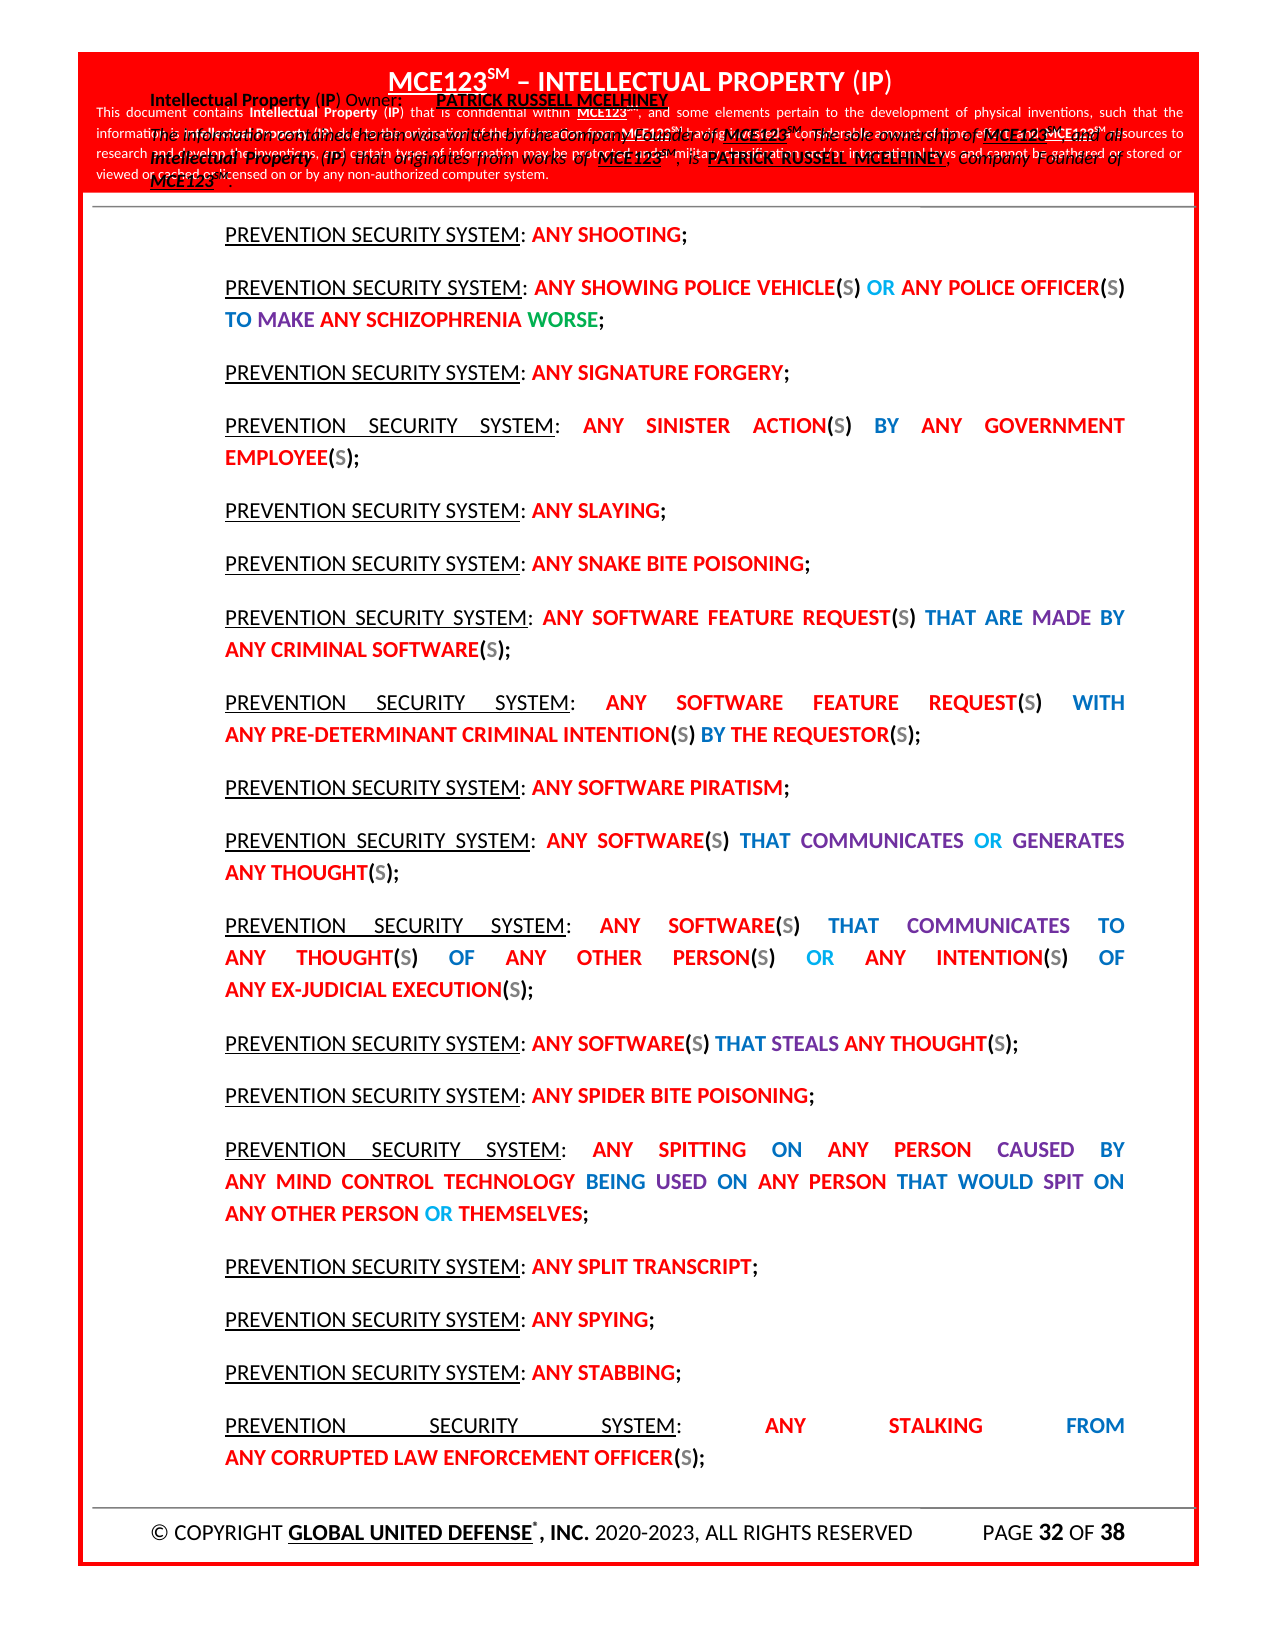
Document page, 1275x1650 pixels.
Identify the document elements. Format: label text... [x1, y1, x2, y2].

text PREVENTION SECURITY SYSTEM: ANY SOFTWARE PIRATISM; [225, 773, 1125, 801]
text PREVENTION SECURITY SYSTEM: ANY SOFTWARE(S) THAT COMMUNICATES OR GENERATES ANY THOUGHT(S); [225, 826, 1125, 886]
text PREVENTION SECURITY SYSTEM: ANY SOFTWARE FEATURE REQUEST(S) THAT ARE MADE BY ANY CRIMINAL SOFTWARE(S); [225, 603, 1125, 663]
text PREVENTION SECURITY SYSTEM: ANY SOFTWARE(S) THAT STEALS ANY THOUGHT(S); [225, 1029, 1125, 1057]
text PREVENTION SECURITY SYSTEM: ANY STABBING; [225, 1358, 1125, 1386]
text PREVENTION SECURITY SYSTEM: ANY SOFTWARE(S) THAT COMMUNICATES TO ANY THOUGHT(S) OF ANY OTHER PERSON(S) OR ANY INTENTION(S) OF ANY EX-JUDICIAL EXECUTION(S); [225, 911, 1125, 1004]
text PREVENTION SECURITY SYSTEM: ANY SPITTING ON ANY PERSON CAUSED BY ANY MIND CONTROL TECHNOLOGY BEING USED ON ANY PERSON THAT WOULD SPIT ON ANY OTHER PERSON OR THEMSELVES; [225, 1135, 1125, 1227]
text PREVENTION SECURITY SYSTEM: ANY SPYING; [225, 1305, 1125, 1333]
text PREVENTION SECURITY SYSTEM: ANY SPLIT TRANSCRIPT; [225, 1252, 1125, 1280]
text PREVENTION SECURITY SYSTEM: ANY SNAKE BITE POISONING; [225, 549, 1125, 578]
text PREVENTION SECURITY SYSTEM: ANY SPIDER BITE POISONING; [225, 1082, 1125, 1110]
text PREVENTION SECURITY SYSTEM: ANY SINISTER ACTION(S) BY ANY GOVERNMENT EMPLOYEE(S); [225, 411, 1125, 472]
text PREVENTION SECURITY SYSTEM: ANY SOFTWARE FEATURE REQUEST(S) WITH ANY PRE-DETERMINANT CRIMINAL INTENTION(S) BY THE REQUESTOR(S); [225, 688, 1125, 748]
text PREVENTION SECURITY SYSTEM: ANY SLAYING; [225, 497, 1125, 524]
text PREVENTION SECURITY SYSTEM: ANY SHOWING POLICE VEHICLE(S) OR ANY POLICE OFFICER(S) TO MAKE ANY SCHIZOPHRENIA WORSE; [225, 273, 1125, 333]
text PREVENTION SECURITY SYSTEM: ANY SIGNATURE FORGERY; [225, 358, 1125, 386]
text PREVENTION SECURITY SYSTEM: ANY STALKING FROM ANY CORRUPTED LAW ENFORCEMENT OFFICER(S); [225, 1411, 1125, 1471]
text PREVENTION SECURITY SYSTEM: ANY SHOOTING; [225, 220, 1125, 248]
